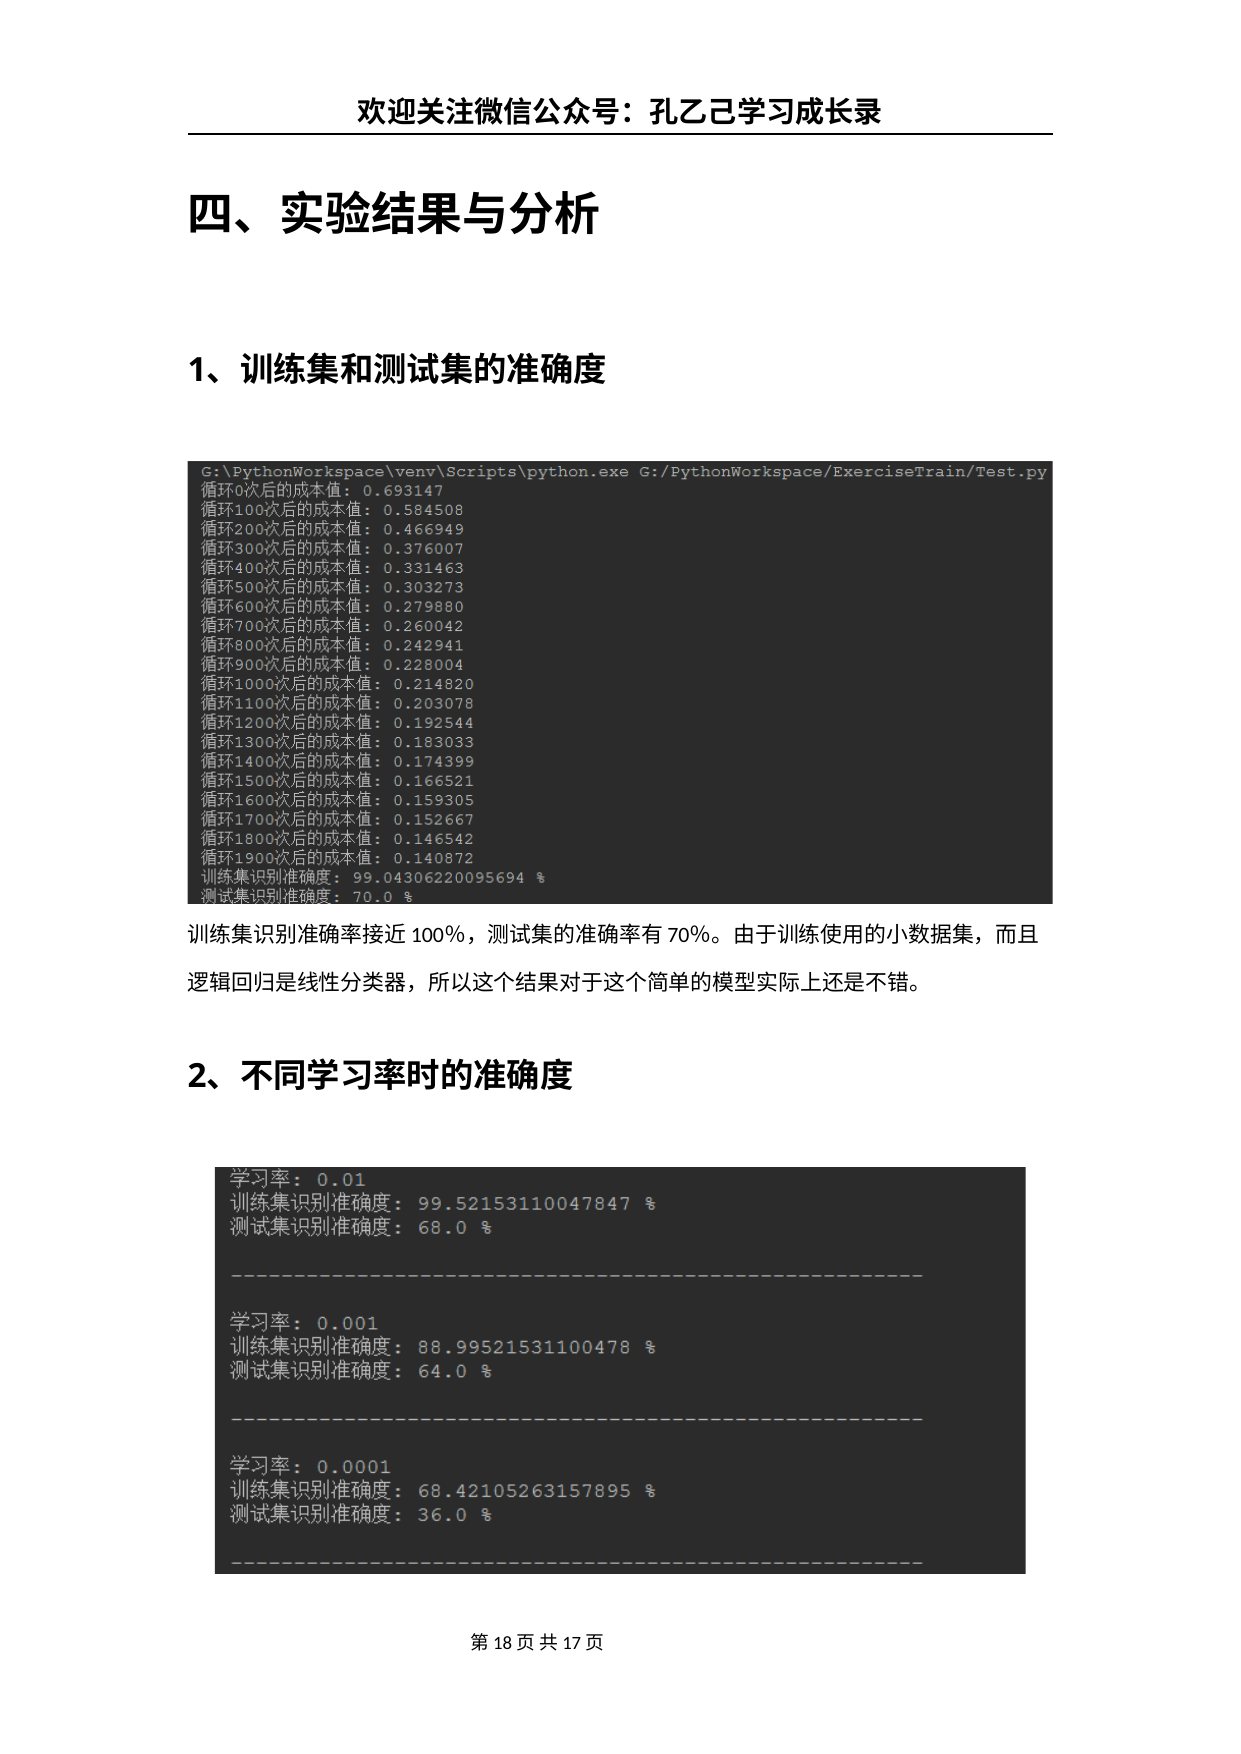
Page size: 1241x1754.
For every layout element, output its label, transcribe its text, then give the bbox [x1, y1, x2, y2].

subtitle 1、训练集和测试集的准确度 [187, 334, 1053, 399]
picture [214, 1167, 1026, 1574]
picture [187, 461, 1053, 904]
text 训练集识别准确率接近100％，测试集的准确率有70％。由于训练使用的小数据集，而且逻辑回归是线性分类器，所以这个结果对于这个简单的模型实际上还是不错。 [187, 916, 1053, 997]
subtitle 四、实验结果与分析 [187, 162, 1053, 259]
subtitle 2、不同学习率时的准确度 [187, 1040, 1053, 1105]
